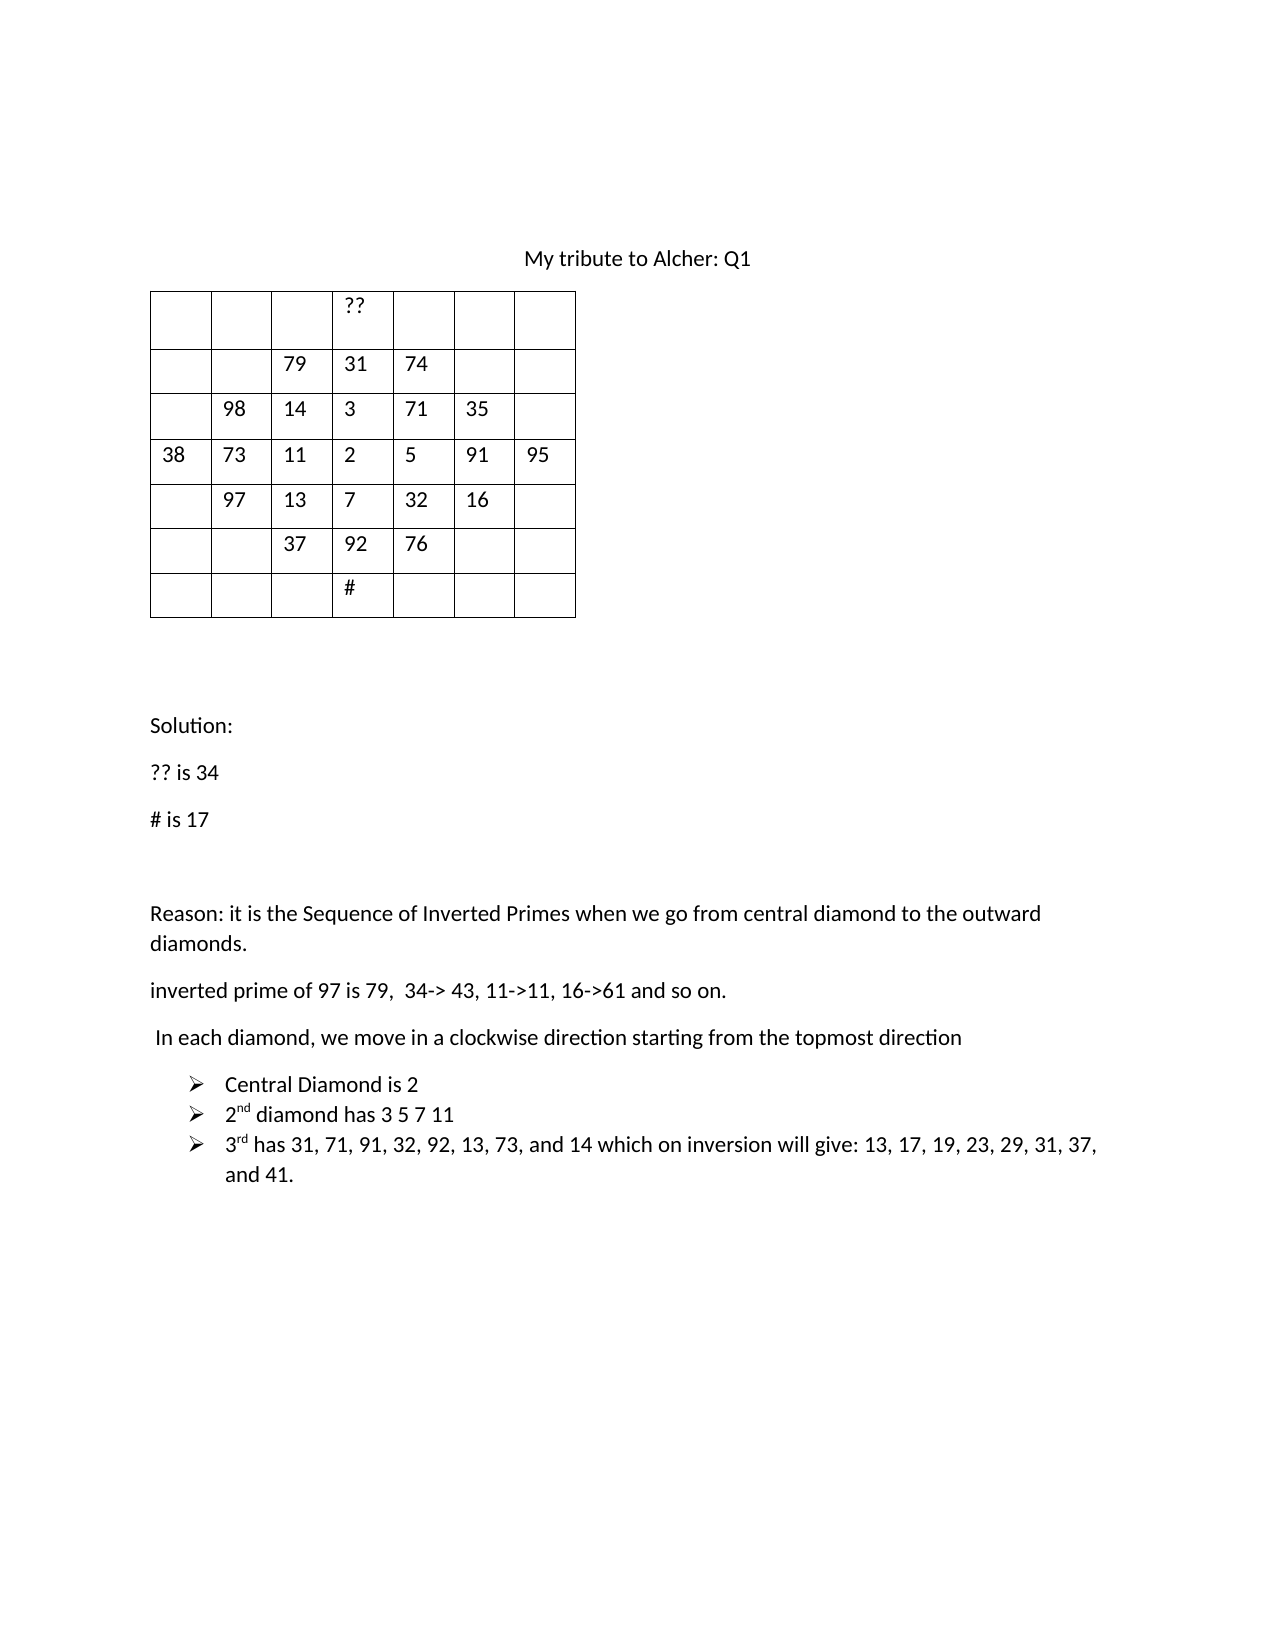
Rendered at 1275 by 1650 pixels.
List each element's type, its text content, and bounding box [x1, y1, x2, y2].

list 2nd diamond has 3 5 7 11 [187, 1100, 1125, 1128]
table_cell 5 [394, 440, 454, 484]
table_cell 74 [394, 350, 454, 393]
table_cell 11 [272, 440, 332, 484]
table_cell 7 [333, 485, 393, 528]
table_cell 92 [333, 529, 393, 572]
text In each diamond, we move in a clockwise direction starting from the topmost direction [150, 1023, 1125, 1051]
table_cell [515, 394, 575, 439]
table_header [151, 292, 211, 348]
list Central Diamond is 2 [187, 1070, 1125, 1098]
text Solution: [150, 712, 1125, 739]
text Reason: it is the Sequence of Inverted Primes when we go from central diamond to the outward diamonds. [150, 899, 1125, 957]
table_header [272, 292, 332, 348]
table_cell 73 [212, 440, 271, 484]
table_cell 3 [333, 394, 393, 439]
table_header [515, 292, 575, 348]
table_cell [151, 529, 211, 572]
table_cell 16 [455, 485, 514, 528]
table_header [455, 292, 514, 348]
table_cell [212, 574, 271, 617]
table_cell 32 [394, 485, 454, 528]
table_cell [272, 574, 332, 617]
table_cell [151, 394, 211, 439]
table_cell [515, 485, 575, 528]
table_cell [455, 350, 514, 393]
table_cell 14 [272, 394, 332, 439]
table_cell [151, 350, 211, 393]
text My tribute to Alcher: Q1 [150, 244, 1125, 272]
table_cell 79 [272, 350, 332, 393]
table_cell 38 [151, 440, 211, 484]
table_cell [455, 529, 514, 572]
table_cell 31 [333, 350, 393, 393]
table_cell 91 [455, 440, 514, 484]
table_cell 2 [333, 440, 393, 484]
table_header [394, 292, 454, 348]
table_cell 71 [394, 394, 454, 439]
table_cell [151, 485, 211, 528]
table_header ?? [333, 292, 393, 348]
table_cell # [333, 574, 393, 617]
text ?? is 34 [150, 758, 1125, 786]
table_cell [212, 350, 271, 393]
table_cell 13 [272, 485, 332, 528]
table_cell [151, 574, 211, 617]
table_cell 37 [272, 529, 332, 572]
table_cell [455, 574, 514, 617]
text inverted prime of 97 is 79, 34-> 43, 11->11, 16->61 and so on. [150, 976, 1125, 1004]
table_header [212, 292, 271, 348]
table_cell [515, 574, 575, 617]
text # is 17 [150, 805, 1125, 833]
table_cell 35 [455, 394, 514, 439]
table_cell [515, 529, 575, 572]
table_cell 97 [212, 485, 271, 528]
table_cell 95 [515, 440, 575, 484]
table_cell [212, 529, 271, 572]
list 3rd has 31, 71, 91, 32, 92, 13, 73, and 14 which on inversion will give: 13, 17, 19, 23, 29, 31, 37, and 41. [187, 1130, 1125, 1188]
table_cell 98 [212, 394, 271, 439]
table_cell [515, 350, 575, 393]
table_cell 76 [394, 529, 454, 572]
table_cell [394, 574, 454, 617]
